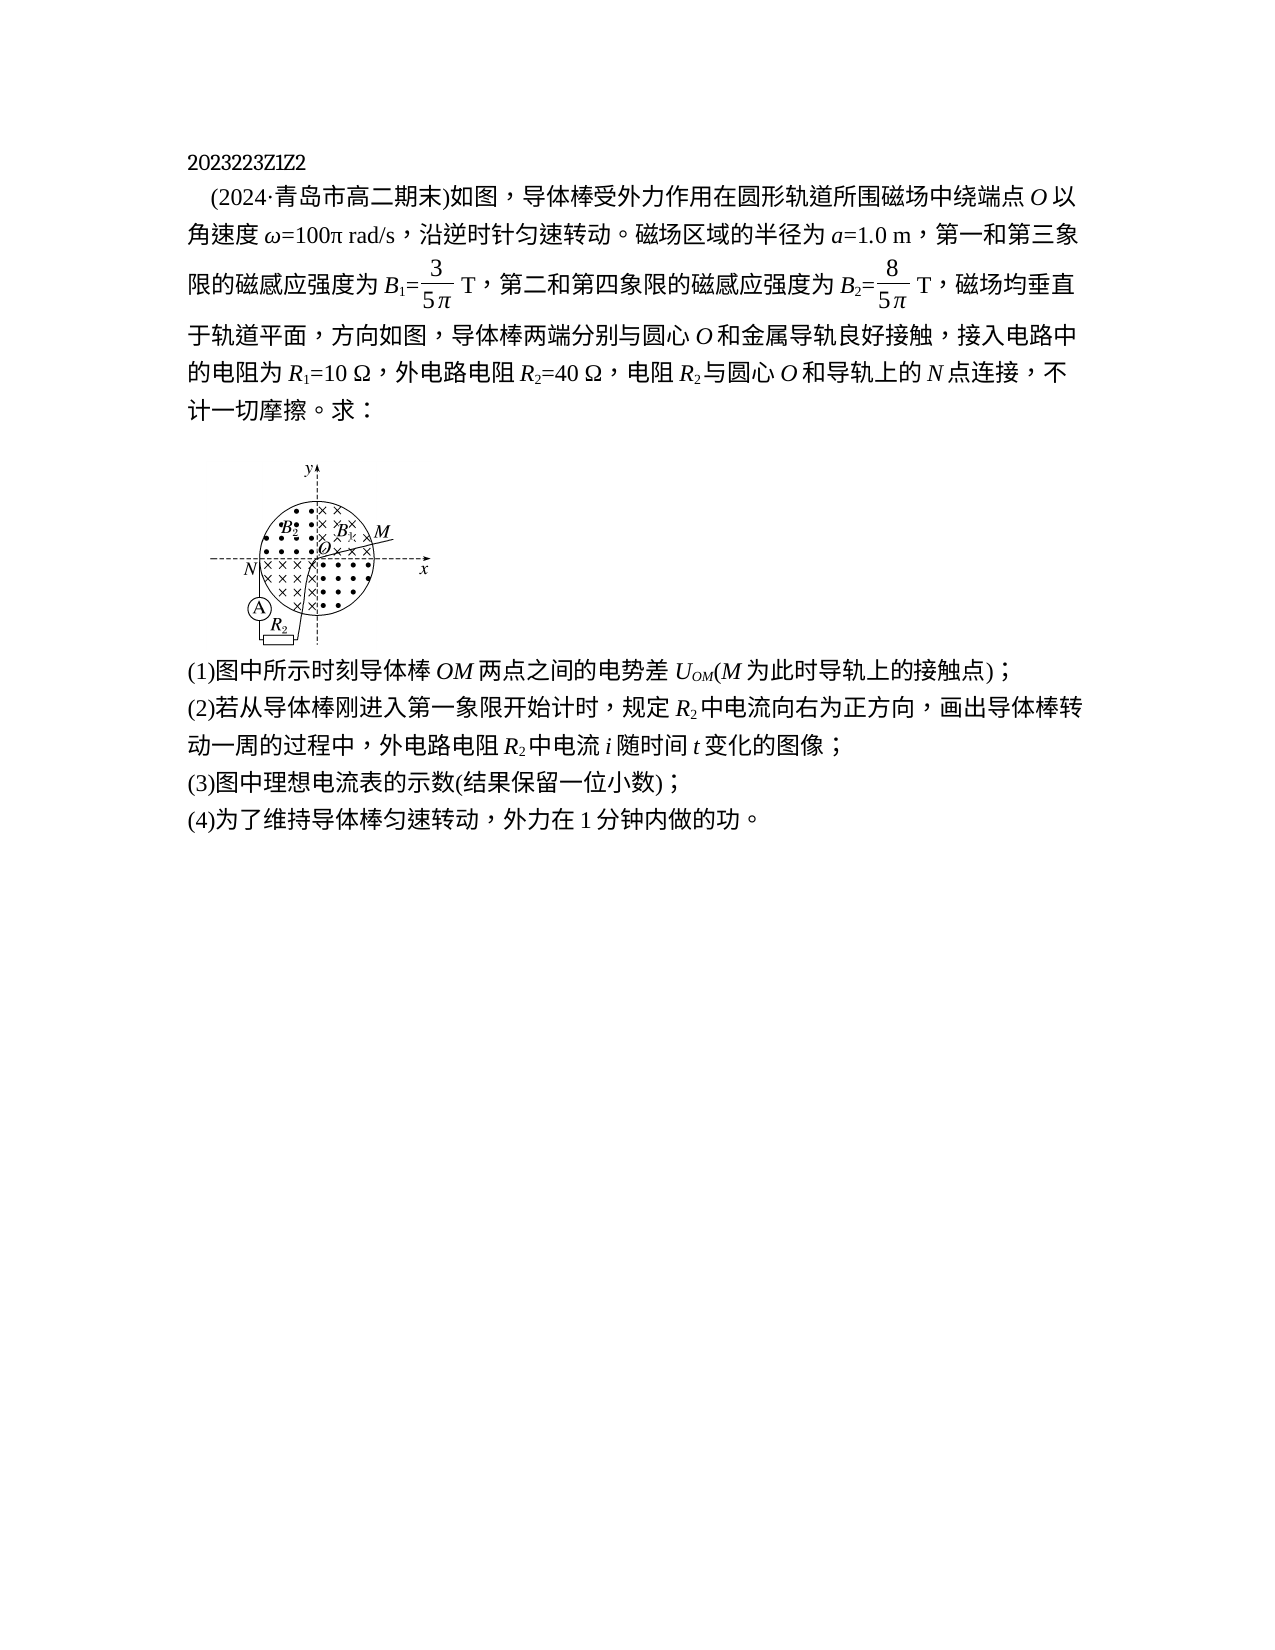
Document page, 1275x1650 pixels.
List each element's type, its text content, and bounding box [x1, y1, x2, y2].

text (2024·青岛市高二期末)如图，导体棒受外力作用在圆形轨道所围磁场中绕端点O以角速度ω=100π rad/s，沿逆时针匀速转动。磁场区域的半径为a=1.0 m，第一和第三象限的磁感应强度为B1= T，第二和第四象限的磁感应强度为B2= T，磁场均垂直于轨道平面，方向如图，导体棒两端分别与圆心O和金属导轨良好接触，接入电路中的电阻为R1=10 Ω，外电路电阻R2=40 Ω，电阻R2与圆心O和导轨上的N点连接，不计一切摩擦。求： [187, 180, 1087, 426]
text (4)为了维持导体棒匀速转动，外力在1分钟内做的功。 [187, 803, 1087, 836]
text 2023223Z1Z2 [187, 150, 1087, 176]
text (2)若从导体棒刚进入第一象限开始计时，规定R2中电流向右为正方向，画出导体棒转动一周的过程中，外电路电阻R2中电流i随时间t变化的图像； [187, 691, 1087, 761]
picture [206, 461, 433, 650]
text (1)图中所示时刻导体棒OM两点之间的电势差UOM(M为此时导轨上的接触点)； [187, 654, 1087, 686]
text (3)图中理想电流表的示数(结果保留一位小数)； [187, 766, 1087, 798]
